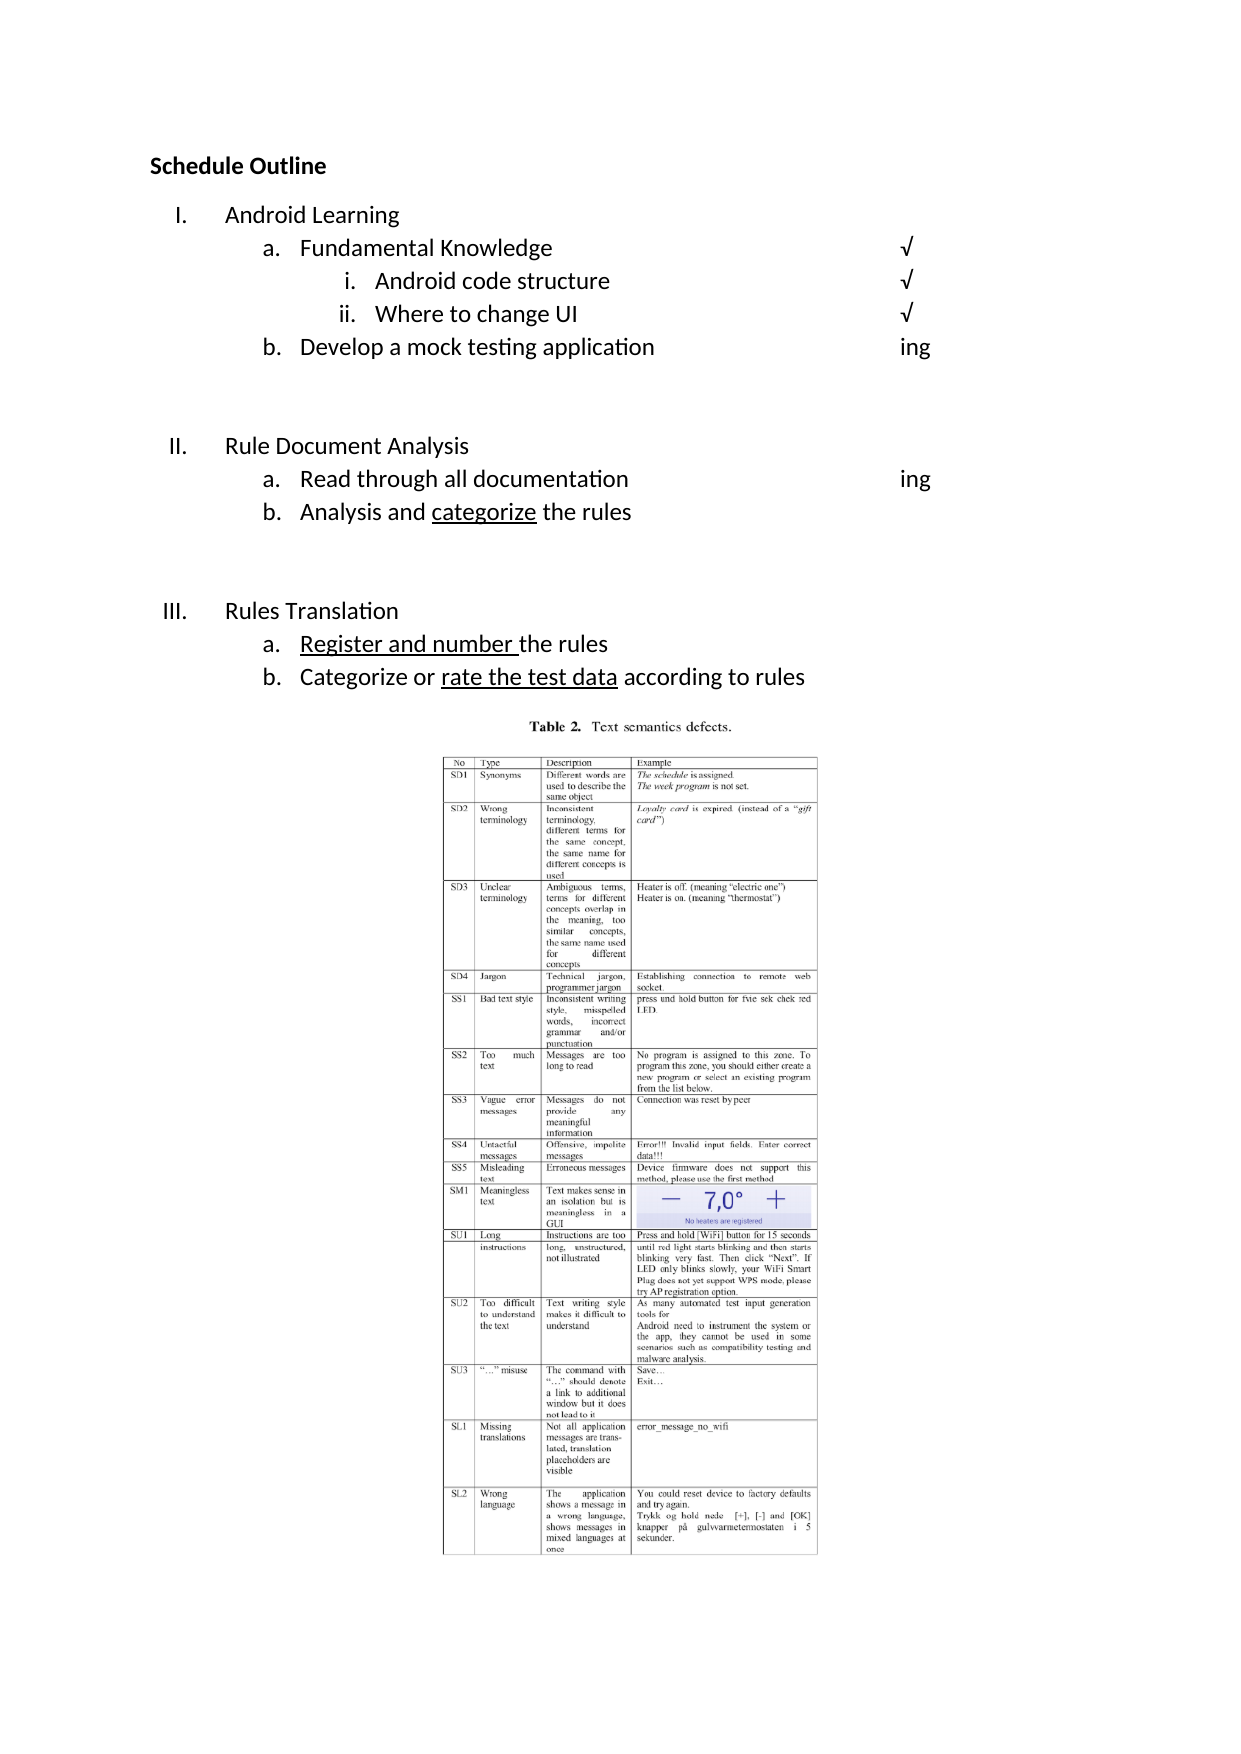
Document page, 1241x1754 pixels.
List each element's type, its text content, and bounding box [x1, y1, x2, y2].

list Develop a mock testing application ing [262, 331, 1090, 362]
text Schedule Outline [150, 150, 1090, 181]
list Android Learning [187, 199, 1090, 230]
list Fundamental Knowledge √ [262, 232, 1090, 263]
picture [406, 710, 835, 1567]
list Rules Translation [187, 595, 1090, 626]
list Analysis and categorize the rules [262, 496, 1090, 527]
list Categorize or rate the test data according to rules [262, 661, 1090, 692]
list Where to change UI √ [356, 298, 1090, 329]
list Android code structure √ [356, 265, 1090, 296]
list Register and number the rules [262, 628, 1090, 659]
list Rule Document Analysis [187, 430, 1090, 461]
list Read through all documentation ing [262, 463, 1090, 494]
